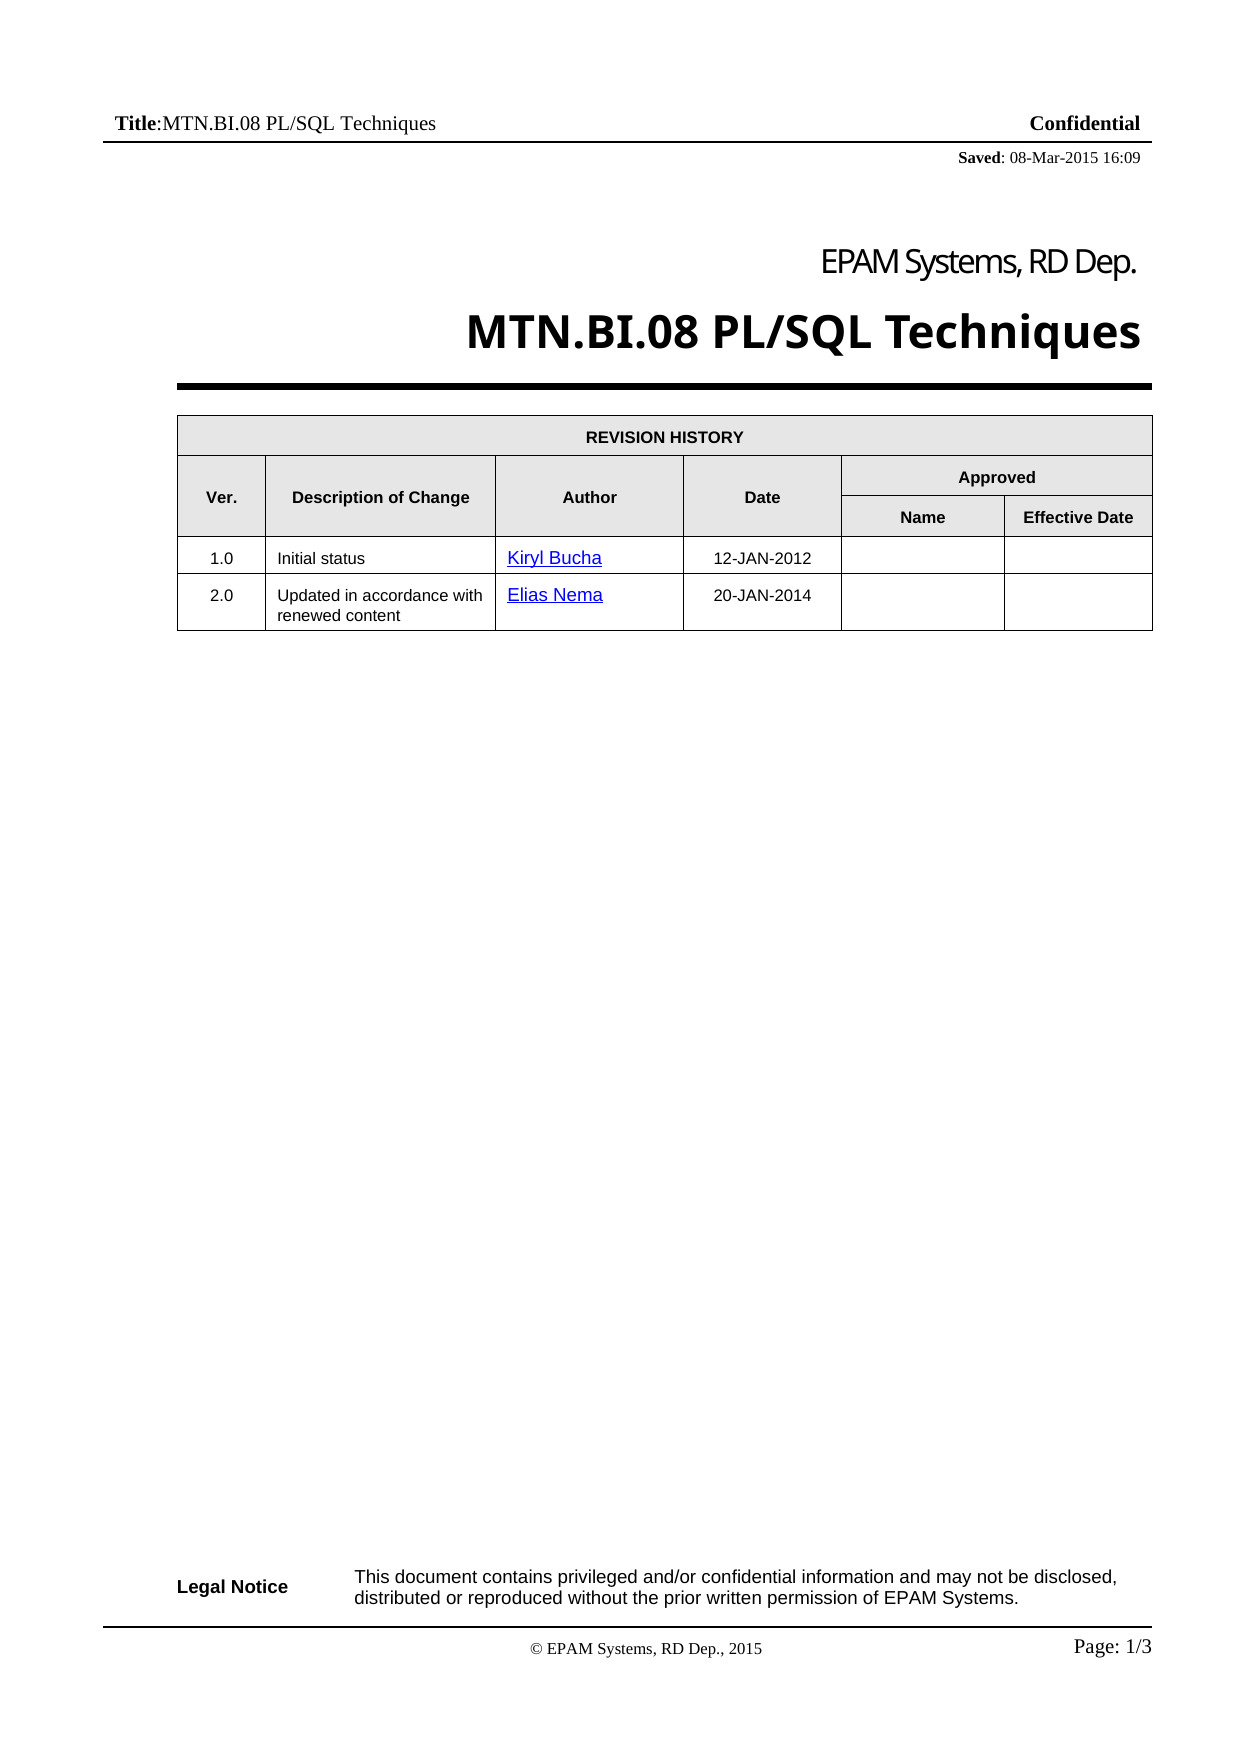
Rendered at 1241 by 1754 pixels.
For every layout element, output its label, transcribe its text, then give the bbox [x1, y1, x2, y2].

table_cell Date [684, 456, 841, 536]
table_cell Approved [842, 456, 1152, 495]
table_header REVISION HISTORY [178, 416, 1152, 455]
table_cell Elias Nema [496, 574, 683, 629]
table_cell Ver. [178, 456, 265, 536]
table_cell [1005, 574, 1152, 629]
table_cell [842, 574, 1004, 629]
table_cell 12-JAN-2012 [684, 537, 841, 572]
table_cell Author [496, 456, 683, 536]
table_cell Updated in accordance with renewed content [266, 574, 495, 629]
table_cell Name [842, 496, 1004, 536]
table_cell 20-JAN-2014 [684, 574, 841, 629]
table_cell Description of Change [266, 456, 495, 536]
table_cell Effective Date [1005, 496, 1152, 536]
table_cell [1005, 537, 1152, 572]
table_cell Kiryl Bucha [496, 537, 683, 572]
table_cell [842, 537, 1004, 572]
table_header [166, 238, 1152, 284]
table_cell 2.0 [178, 574, 265, 629]
table_cell Initial status [266, 537, 495, 572]
table_cell [166, 284, 1152, 377]
table_cell 1.0 [178, 537, 265, 572]
